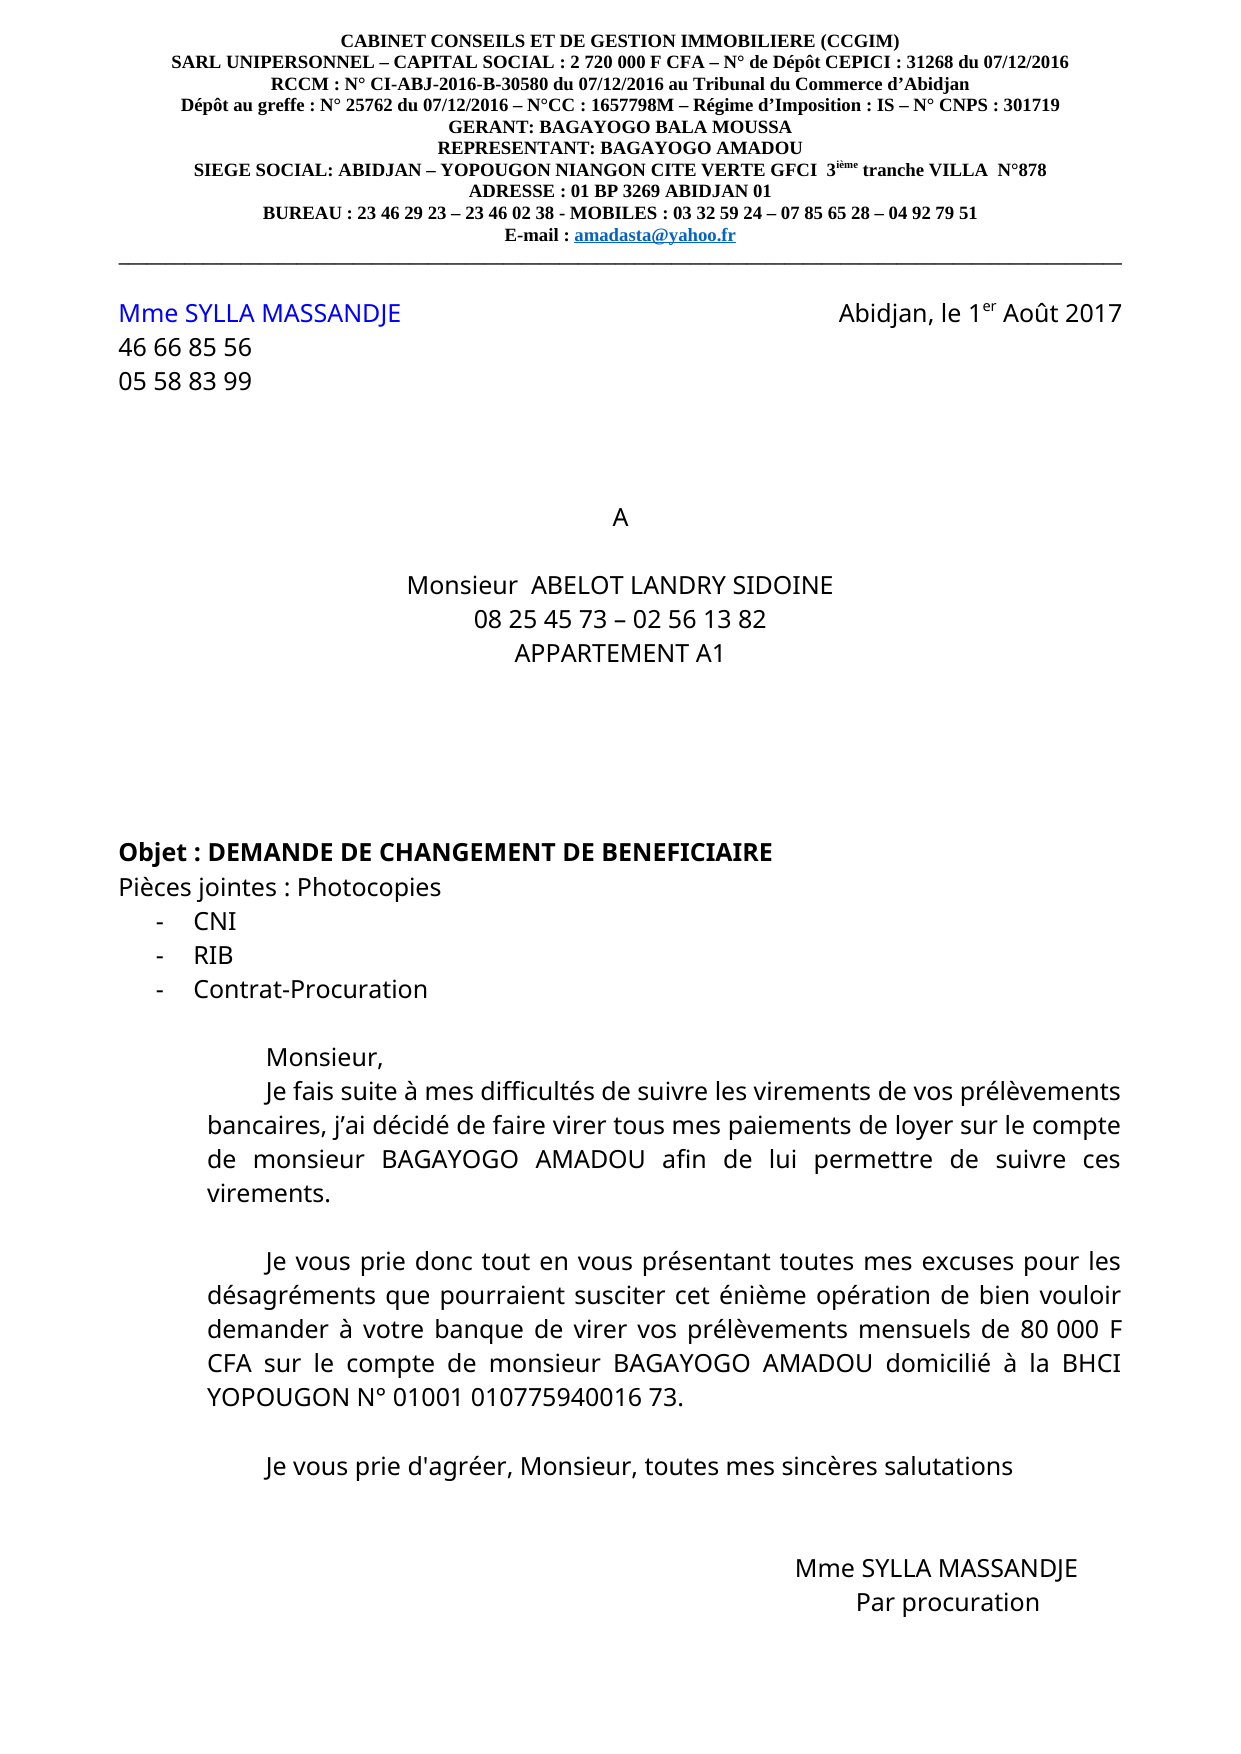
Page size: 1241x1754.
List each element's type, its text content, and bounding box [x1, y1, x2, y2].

list Contrat-Procuration [156, 971, 1122, 1005]
text Mme SYLLA MASSANDJE Abidjan, le 1er Août 2017 [118, 295, 1122, 329]
text A [118, 500, 1122, 534]
text 08 25 45 73 – 02 56 13 82 [118, 602, 1122, 636]
text APPARTEMENT A1 [118, 636, 1122, 670]
text Mme SYLLA MASSANDJE [207, 1550, 1122, 1584]
text Je vous prie donc tout en vous présentant toutes mes excuses pour les désagréments que pourraient susciter cet énième opération de bien vouloir demander à votre banque de virer vos prélèvements mensuels de 80 000 F CFA sur le compte de monsieur BAGAYOGO AMADOU domicilié à la BHCI YOPOUGON N° 01001 010775940016 73. [207, 1244, 1122, 1414]
text Pièces jointes : Photocopies [118, 869, 1122, 903]
text Monsieur ABELOT LANDRY SIDOINE [118, 568, 1122, 602]
text Objet : Demande de changement de beneficiaire [118, 835, 1122, 869]
list CNI [156, 903, 1122, 937]
text 46 66 85 56 [118, 329, 1122, 363]
text 05 58 83 99 [118, 363, 1122, 398]
text Je fais suite à mes difficultés de suivre les virements de vos prélèvements bancaires, j’ai décidé de faire virer tous mes paiements de loyer sur le compte de monsieur BAGAYOGO AMADOU afin de lui permettre de suivre ces virements. [207, 1073, 1122, 1210]
text Par procuration [207, 1584, 1122, 1618]
text Monsieur, [207, 1039, 1122, 1073]
text Je vous prie d'agréer, Monsieur, toutes mes sincères salutations [207, 1448, 1122, 1482]
list RIB [156, 937, 1122, 971]
